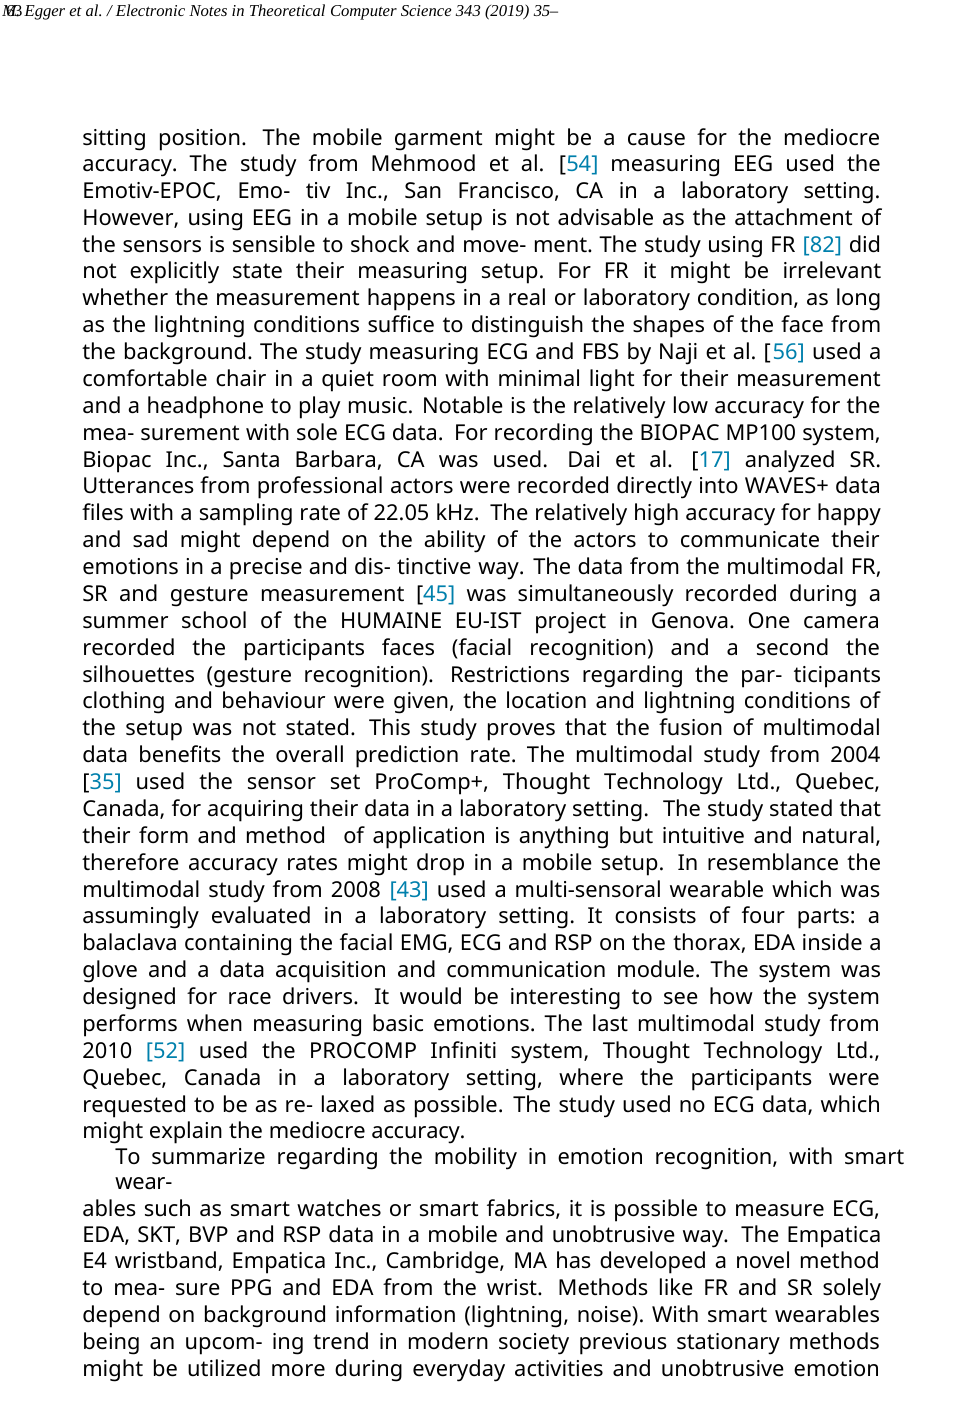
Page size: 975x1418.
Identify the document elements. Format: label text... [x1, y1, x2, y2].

text sitting position. The mobile garment might be a cause for the mediocre accuracy. The study from Mehmood et al. [54] measuring EEG used the Emotiv-EPOC, Emo- tiv Inc., San Francisco, CA in a laboratory setting. However, using EEG in a mobile setup is not advisable as the attachment of the sensors is sensible to shock and move- ment. The study using FR [82] did not explicitly state their measuring setup. For FR it might be irrelevant whether the measurement happens in a real or laboratory condition, as long as the lightning conditions suffice to distinguish the shapes of the face from the background. The study measuring ECG and FBS by Naji et al. [56] used a comfortable chair in a quiet room with minimal light for their measurement and a headphone to play music. Notable is the relatively low accuracy for the mea- surement with sole ECG data. For recording the BIOPAC MP100 system, Biopac Inc., Santa Barbara, CA was used. Dai et al. [17] analyzed SR. Utterances from professional actors were recorded directly into WAVES+ data files with a sampling rate of 22.05 kHz. The relatively high accuracy for happy and sad might depend on the ability of the actors to communicate their emotions in a precise and dis- tinctive way. The data from the multimodal FR, SR and gesture measurement [45] was simultaneously recorded during a summer school of the HUMAINE EU-IST project in Genova. One camera recorded the participants faces (facial recognition) and a second the silhouettes (gesture recognition). Restrictions regarding the par- ticipants clothing and behaviour were given, the location and lightning conditions of the setup was not stated. This study proves that the fusion of multimodal data benefits the overall prediction rate. The multimodal study from 2004 [35] used the sensor set ProComp+, Thought Technology Ltd., Quebec, Canada, for acquiring their data in a laboratory setting. The study stated that their form and method of application is anything but intuitive and natural, therefore accuracy rates might drop in a mobile setup. In resemblance the multimodal study from 2008 [43] used a multi-sensoral wearable which was assumingly evaluated in a laboratory setting. It consists of four parts: a balaclava containing the facial EMG, ECG and RSP on the thorax, EDA inside a glove and a data acquisition and communication module. The system was designed for race drivers. It would be interesting to see how the system performs when measuring basic emotions. The last multimodal study from 2010 [52] used the PROCOMP Infiniti system, Thought Technology Ltd., Quebec, Canada in a laboratory setting, where the participants were requested to be as re- laxed as possible. The study used no ECG data, which might explain the mediocre accuracy. [82, 124, 881, 1145]
text To summarize regarding the mobility in emotion recognition, with smart wear- [115, 1145, 904, 1194]
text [82, 1195, 881, 1383]
